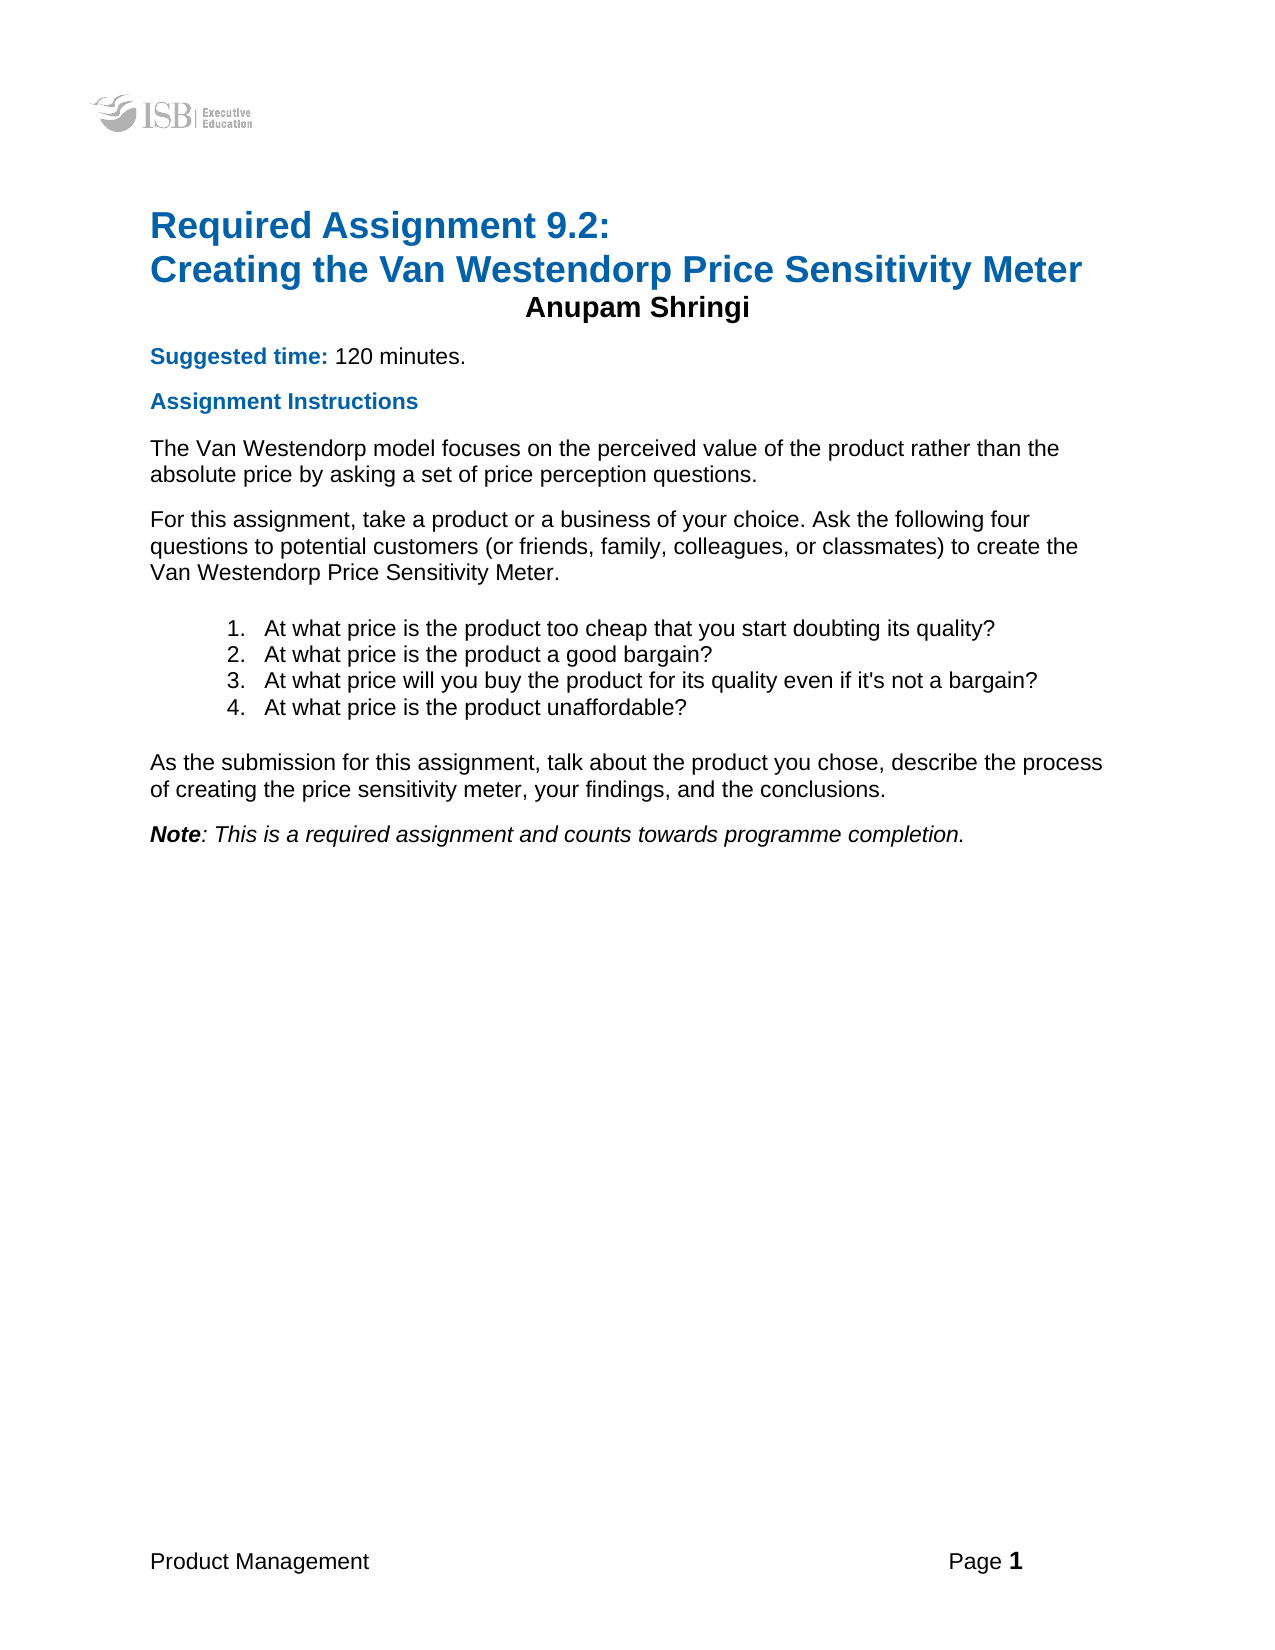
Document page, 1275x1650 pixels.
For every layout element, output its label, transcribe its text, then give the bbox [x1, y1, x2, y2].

list At what price is the product too cheap that you start doubting its quality? [227, 615, 1125, 641]
picture [75, 75, 273, 148]
text For this assignment, take a product or a business of your choice. Ask the following four questions to potential customers (or friends, family, colleagues, or classmates) to create the Van Westendorp Price Sensitivity Meter. [150, 506, 1125, 586]
text Assignment Instructions [150, 388, 1125, 414]
list At what price is the product unaffordable? [227, 694, 1125, 720]
text As the submission for this assignment, talk about the product you chose, describe the process of creating the price sensitivity meter, your findings, and the conclusions. [150, 749, 1125, 802]
text Anupam Shringi [150, 290, 1125, 323]
list At what price will you buy the product for its quality even if it's not a bargain? [227, 667, 1125, 694]
text The Van Westendorp model focuses on the perceived value of the product rather than the absolute price by asking a set of price perception questions. [150, 435, 1125, 488]
list At what price is the product a good bargain? [227, 641, 1125, 667]
text Note: This is a required assignment and counts towards programme completion. [150, 821, 1125, 847]
subtitle Required Assignment 9.2: Creating the Van Westendorp Price Sensitivity Meter [150, 204, 1125, 290]
text Suggested time: 120 minutes. [150, 343, 1125, 369]
